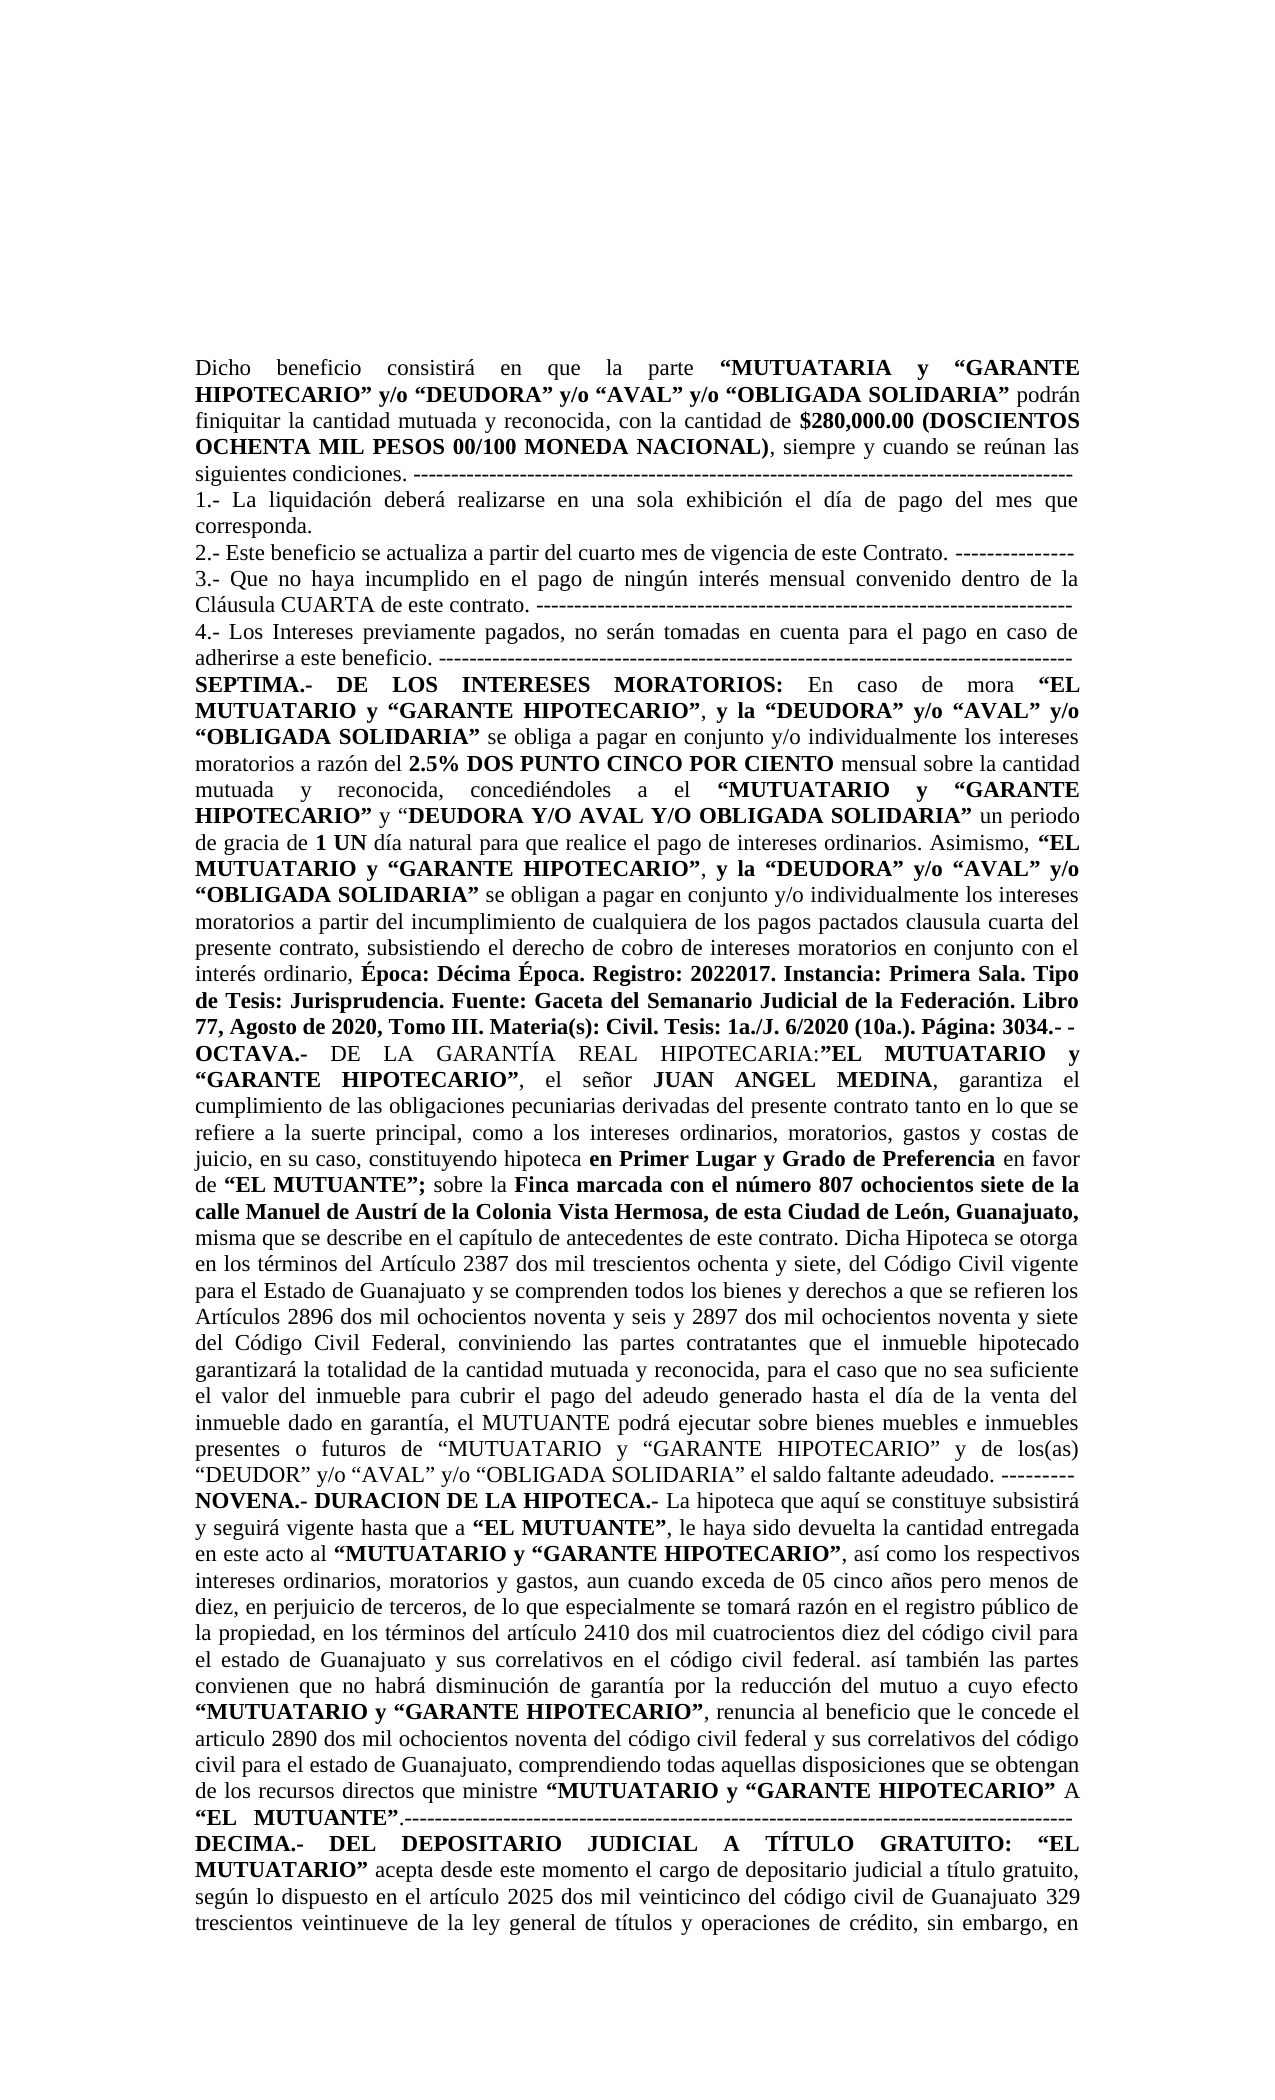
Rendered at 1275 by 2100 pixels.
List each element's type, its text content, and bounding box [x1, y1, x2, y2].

text NOVENA.- DURACION DE LA HIPOTECA.- La hipoteca que aquí se constituye subsistirá y seguirá vigente hasta que a “EL MUTUANTE”, le haya sido devuelta la cantidad entregada en este acto al “MUTUATARIO y “GARANTE HIPOTECARIO”, así como los respectivos intereses ordinarios, moratorios y gastos, aun cuando exceda de 05 cinco años pero menos de diez, en perjuicio de terceros, de lo que especialmente se tomará razón en el registro público de la propiedad, en los términos del artículo 2410 dos mil cuatrocientos diez del código civil para el estado de Guanajuato y sus correlativos en el código civil federal. así también las partes convienen que no habrá disminución de garantía por la reducción del mutuo a cuyo efecto “MUTUATARIO y “GARANTE HIPOTECARIO”, renuncia al beneficio que le concede el articulo 2890 dos mil ochocientos noventa del código civil federal y sus correlativos del código civil para el estado de Guanajuato, comprendiendo todas aquellas disposiciones que se obtengan de los recursos directos que ministre “MUTUATARIO y “GARANTE HIPOTECARIO” A “ELYMUTUANTE”. [195, 1488, 1080, 1830]
text OCTAVA.- DE LA GARANTÍA REAL HIPOTECARIA:”EL MUTUATARIO y “GARANTE HIPOTECARIO”, el señor JUAN ANGEL MEDINA, garantiza el cumplimiento de las obligaciones pecuniarias derivadas del presente contrato tanto en lo que se refiere a la suerte principal, como a los intereses ordinarios, moratorios, gastos y costas de juicio, en su caso, constituyendo hipoteca en Primer Lugar y Grado de Preferencia en favor de “EL MUTUANTE”; sobre la Finca marcada con el número 807 ochocientos siete de la calle Manuel de Austrí de la Colonia Vista Hermosa, de esta Ciudad de León, Guanajuato, misma que se describe en el capítulo de antecedentes de este contrato. Dicha Hipoteca se otorga en los términos del Artículo 2387 dos mil trescientos ochenta y siete, del Código Civil vigente para el Estado de Guanajuato y se comprenden todos los bienes y derechos a que se refieren los Artículos 2896 dos mil ochocientos noventa y seis y 2897 dos mil ochocientos noventa y siete del Código Civil Federal, conviniendo las partes contratantes que el inmueble hipotecado garantizará la totalidad de la cantidad mutuada y reconocida, para el caso que no sea suficiente el valor del inmueble para cubrir el pago del adeudo generado hasta el día de la venta del inmueble dado en garantía, el MUTUANTE podrá ejecutar sobre bienes muebles e inmuebles presentes o futuros de “MUTUATARIO y “GARANTE HIPOTECARIO” y de los(as) “DEUDOR” y/o “AVAL” y/o “OBLIGADA SOLIDARIA” el saldo faltante adeudado. [195, 1039, 1080, 1488]
text Dicho beneficio consistirá en que la parte “MUTUATARIA y “GARANTE HIPOTECARIO” y/o “DEUDORA” y/o “AVAL” y/o “OBLIGADA SOLIDARIA” podrán finiquitar la cantidad mutuada y reconocida, con la cantidad de $280,000.00 (DOSCIENTOS OCHENTA MIL PESOS 00/100 MONEDA NACIONAL), siempre y cuando se reúnan las siguientes condiciones. [195, 354, 1080, 486]
text 4.- Los Intereses previamente pagados, no serán tomadas en cuenta para el pago en caso de adherirse a este beneficio. [195, 618, 1080, 671]
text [195, 1830, 1080, 1936]
text 1.- La liquidación deberá realizarse en una sola exhibición el día de pago del mes que corresponda. [195, 486, 1080, 539]
text 3.- Que no haya incumplido en el pago de ningún interés mensual convenido dentro de la Cláusula CUARTA de este contrato. [195, 565, 1080, 618]
text SEPTIMA.- DE LOS INTERESES MORATORIOS: En caso de mora “EL MUTUATARIO y “GARANTE HIPOTECARIO”, y la “DEUDORA” y/o “AVAL” y/o “OBLIGADA SOLIDARIA” se obliga a pagar en conjunto y/o individualmente los intereses moratorios a razón del 2.5% DOS PUNTO CINCO POR CIENTO mensual sobre la cantidad mutuada y reconocida, concediéndoles a el “MUTUATARIO y “GARANTE HIPOTECARIO” y “DEUDORA Y/O AVAL Y/O OBLIGADA SOLIDARIA” un periodo de gracia de 1 UN día natural para que realice el pago de intereses ordinarios. Asimismo, “EL MUTUATARIO y “GARANTE HIPOTECARIO”, y la “DEUDORA” y/o “AVAL” y/o “OBLIGADA SOLIDARIA” se obligan a pagar en conjunto y/o individualmente los intereses moratorios a partir del incumplimiento de cualquiera de los pagos pactados clausula cuarta del presente contrato, subsistiendo el derecho de cobro de intereses moratorios en conjunto con el interés ordinario, Época: Décima Época. Registro: 2022017. Instancia: Primera Sala. Tipo de Tesis: Jurisprudencia. Fuente: Gaceta del Semanario Judicial de la Federación. Libro 77, Agosto de 2020, Tomo III. Materia(s): Civil. Tesis: 1a./J. 6/2020 (10a.). Página: 3034. [195, 671, 1080, 1039]
text 2.- Este beneficio se actualiza a partir del cuarto mes de vigencia de este Contrato. [195, 539, 1080, 565]
